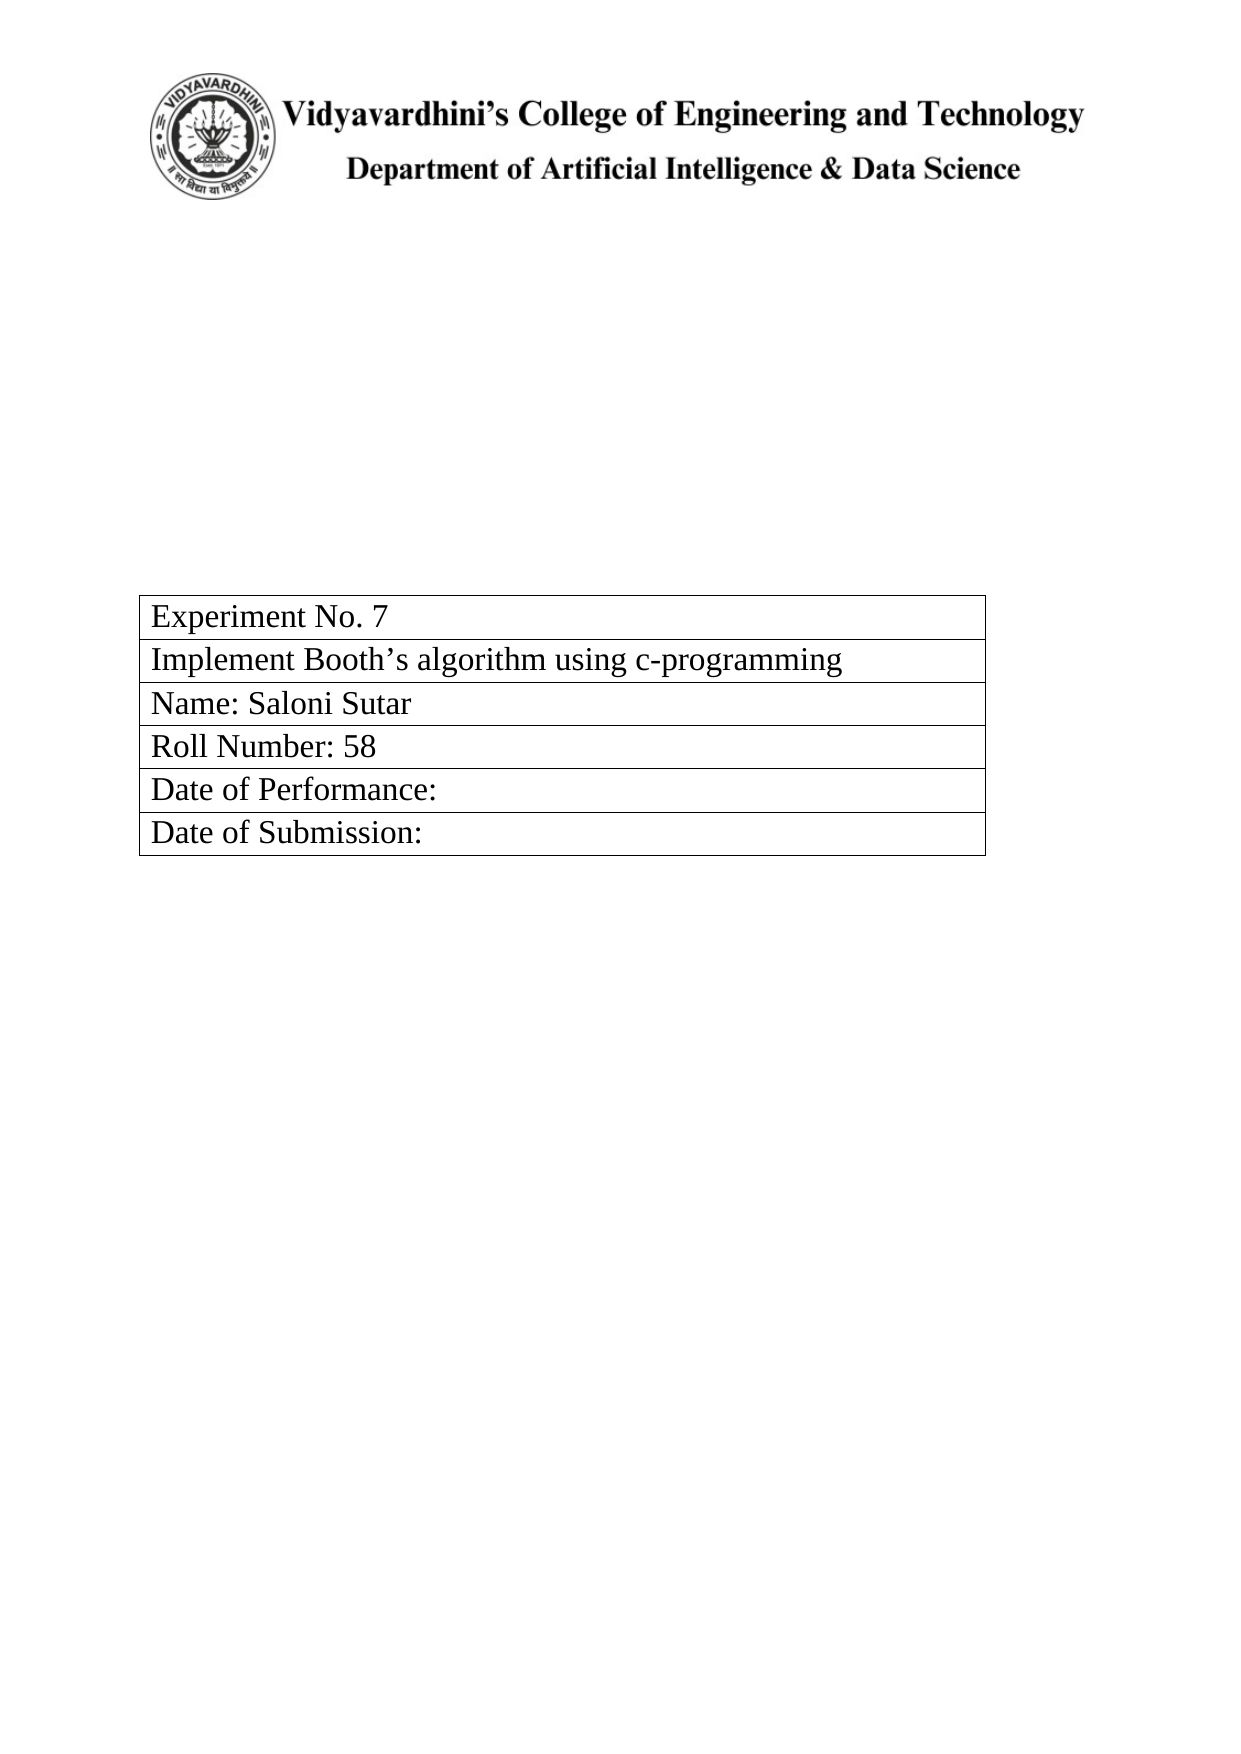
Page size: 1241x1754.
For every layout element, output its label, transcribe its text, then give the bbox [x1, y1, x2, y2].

table_cell Date of Performance: [140, 769, 985, 812]
table_cell Date of Submission: [140, 813, 985, 855]
picture [150, 73, 1091, 200]
table_cell Name: Saloni Sutar [140, 683, 985, 725]
table_cell Roll Number: 58 [140, 726, 985, 768]
table_cell Implement Booth’s algorithm using c-programming [140, 640, 985, 682]
table_header Experiment No. 7 [140, 596, 985, 639]
